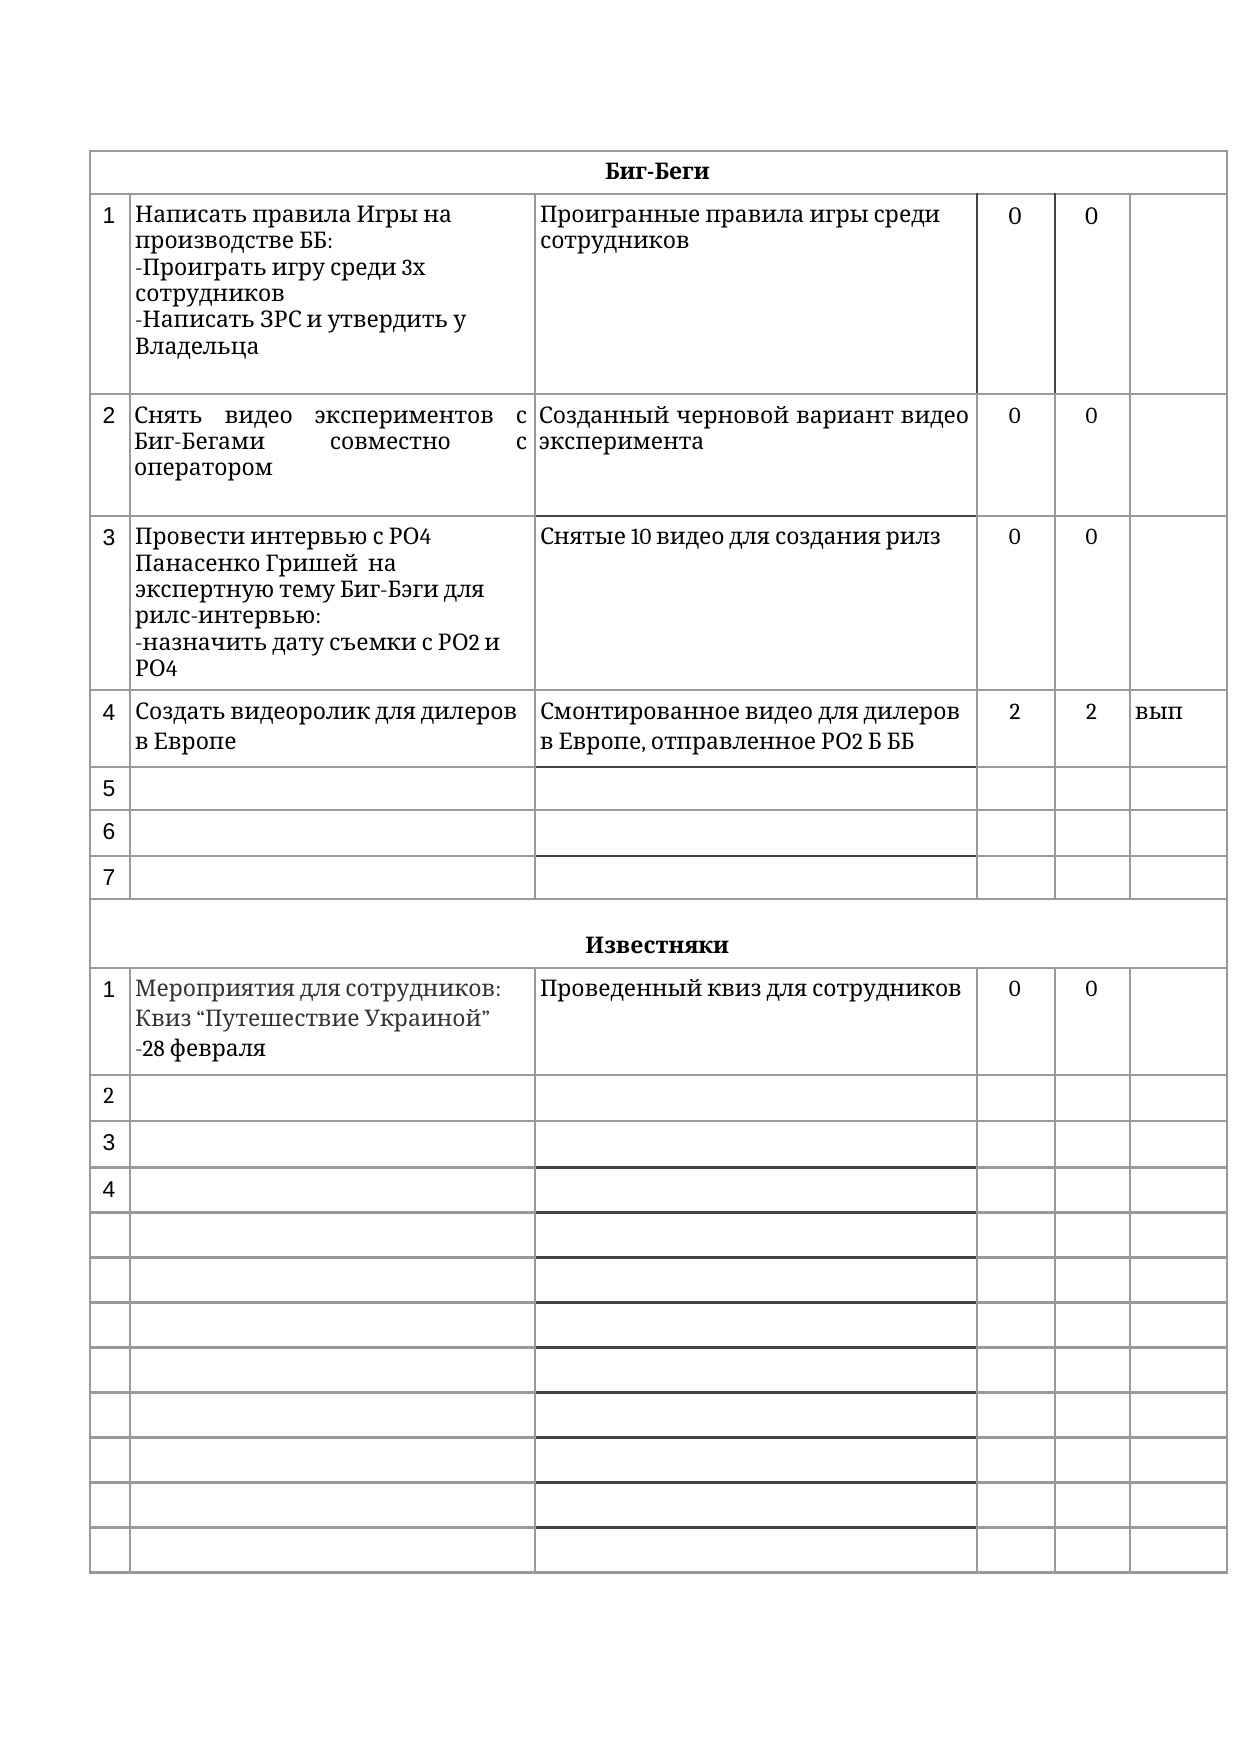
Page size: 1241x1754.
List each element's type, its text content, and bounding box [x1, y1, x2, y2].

table_cell [1131, 1484, 1226, 1526]
table_cell 3 [91, 1122, 129, 1166]
table_cell [536, 1304, 976, 1346]
table_cell [536, 1169, 976, 1211]
table_cell 3 [91, 517, 129, 689]
table_cell [1131, 1304, 1226, 1346]
table_cell [131, 768, 534, 809]
table_cell Провести интервью с РО4 Панасенко Гришей на экспертную тему Биг-Бэги для рилс-интервью: -назначить дату съемки с РО2 и РО4 [131, 517, 534, 689]
table_cell [978, 857, 1054, 898]
table_cell [1131, 1169, 1226, 1211]
table_cell 4 [91, 1169, 129, 1211]
table_cell [1131, 857, 1226, 898]
table_cell [978, 1122, 1054, 1166]
table_cell [536, 1529, 976, 1571]
table_cell [1131, 1439, 1226, 1481]
table_cell 2 [91, 395, 129, 515]
table_cell [978, 1259, 1054, 1301]
table_cell [1131, 811, 1226, 855]
table_cell [1056, 1122, 1129, 1166]
table_cell [978, 811, 1054, 855]
table_cell [978, 1169, 1054, 1211]
table_cell [1056, 1394, 1129, 1436]
table_cell 0 [1056, 969, 1129, 1073]
table_cell 0 [1056, 395, 1129, 515]
table_cell [1131, 1214, 1226, 1256]
table_cell [1131, 1259, 1226, 1301]
table_cell [91, 1529, 129, 1571]
table_cell 7 [91, 857, 129, 898]
table_cell [131, 1122, 534, 1166]
table_cell [1131, 195, 1226, 393]
table_cell [131, 1349, 534, 1391]
table_cell [131, 857, 534, 898]
table_cell [131, 1304, 534, 1346]
table_cell [91, 1304, 129, 1346]
table_cell [1131, 1076, 1226, 1120]
table_cell [131, 1394, 534, 1436]
table_cell Проведенный квиз для сотрудников [536, 969, 976, 1073]
table_cell [91, 1484, 129, 1526]
table_cell [1131, 768, 1226, 809]
table_cell Созданный черновой вариант видео эксперимента [536, 395, 976, 515]
table_cell [978, 1484, 1054, 1526]
table_cell 2 [978, 691, 1054, 766]
table_cell [1056, 811, 1129, 855]
table_cell [1131, 1529, 1226, 1571]
table_cell вып [1131, 691, 1226, 766]
table_cell [536, 857, 976, 898]
table_cell [978, 1214, 1054, 1256]
table_cell [1056, 1076, 1129, 1120]
table_cell [1056, 1529, 1129, 1571]
table_cell [91, 1349, 129, 1391]
table_cell 0 [978, 517, 1054, 689]
table_cell [1056, 857, 1129, 898]
table_cell [1056, 1304, 1129, 1346]
table_cell Проигранные правила игры среди сотрудников [536, 195, 976, 393]
table_cell [536, 768, 976, 809]
table_cell [131, 1076, 534, 1120]
table_cell Написать правила Игры на производстве ББ: -Проиграть игру среди 3х сотрудников -Написать ЗРС и утвердить у Владельца [131, 195, 534, 393]
table_cell 4 [91, 691, 129, 766]
table_cell 2 [91, 1076, 129, 1120]
table_cell [1131, 395, 1226, 515]
table_cell [91, 1394, 129, 1436]
table_cell [1056, 1214, 1129, 1256]
table_cell Создать видеоролик для дилеров в Европе [131, 691, 534, 766]
table_cell 2 [1056, 691, 1129, 766]
table_cell [978, 768, 1054, 809]
table_cell [1056, 1259, 1129, 1301]
table_cell [131, 1484, 534, 1526]
table_cell [536, 1349, 976, 1391]
table_cell [1056, 1484, 1129, 1526]
table_cell [1131, 969, 1226, 1073]
table_cell 6 [91, 811, 129, 855]
table_cell [1056, 1349, 1129, 1391]
table_cell 5 [91, 768, 129, 809]
table_cell [131, 811, 534, 855]
table_cell [1131, 1394, 1226, 1436]
table_cell Снять видео экспериментов с Биг-Бегами совместно с оператором [131, 395, 534, 515]
table_cell 1 [91, 195, 129, 393]
table_cell [978, 1439, 1054, 1481]
table_cell [978, 1076, 1054, 1120]
table_cell Известняки [91, 900, 1226, 967]
table_cell [536, 1484, 976, 1526]
table_cell [1131, 517, 1226, 689]
table_cell [91, 1439, 129, 1481]
table_cell [1056, 1169, 1129, 1211]
table_cell [978, 1349, 1054, 1391]
table_cell [536, 1122, 976, 1166]
table_cell Смонтированное видео для дилеров в Европе, отправленное РО2 Б ББ [536, 691, 976, 766]
table_cell [1056, 768, 1129, 809]
table_cell [536, 1076, 976, 1120]
table_cell 0 [978, 395, 1054, 515]
table_cell [536, 1394, 976, 1436]
table_cell [131, 1169, 534, 1211]
table_cell Снятые 10 видео для создания рилз [536, 517, 976, 689]
table_cell 0 [978, 195, 1054, 393]
table_cell [536, 1259, 976, 1301]
table_cell [131, 1259, 534, 1301]
table_cell 0 [1056, 517, 1129, 689]
table_cell Биг-Беги [91, 152, 1226, 193]
table_cell [536, 1439, 976, 1481]
table_cell [1131, 1122, 1226, 1166]
table_cell [91, 1214, 129, 1256]
table_cell 1 [91, 969, 129, 1073]
table_cell [978, 1304, 1054, 1346]
table_cell [1056, 1439, 1129, 1481]
table_cell [536, 1214, 976, 1256]
table_cell [131, 1214, 534, 1256]
table_cell [1131, 1349, 1226, 1391]
table_cell [131, 1439, 534, 1481]
table_cell 0 [1056, 195, 1129, 393]
table_cell [131, 1529, 534, 1571]
table_cell Мероприятия для сотрудников: Квиз “Путешествие Украиной” -28 февраля [131, 969, 534, 1073]
table_cell [978, 1394, 1054, 1436]
table_cell [536, 811, 976, 855]
table_cell [91, 1259, 129, 1301]
table_cell [978, 1529, 1054, 1571]
table_cell 0 [978, 969, 1054, 1073]
